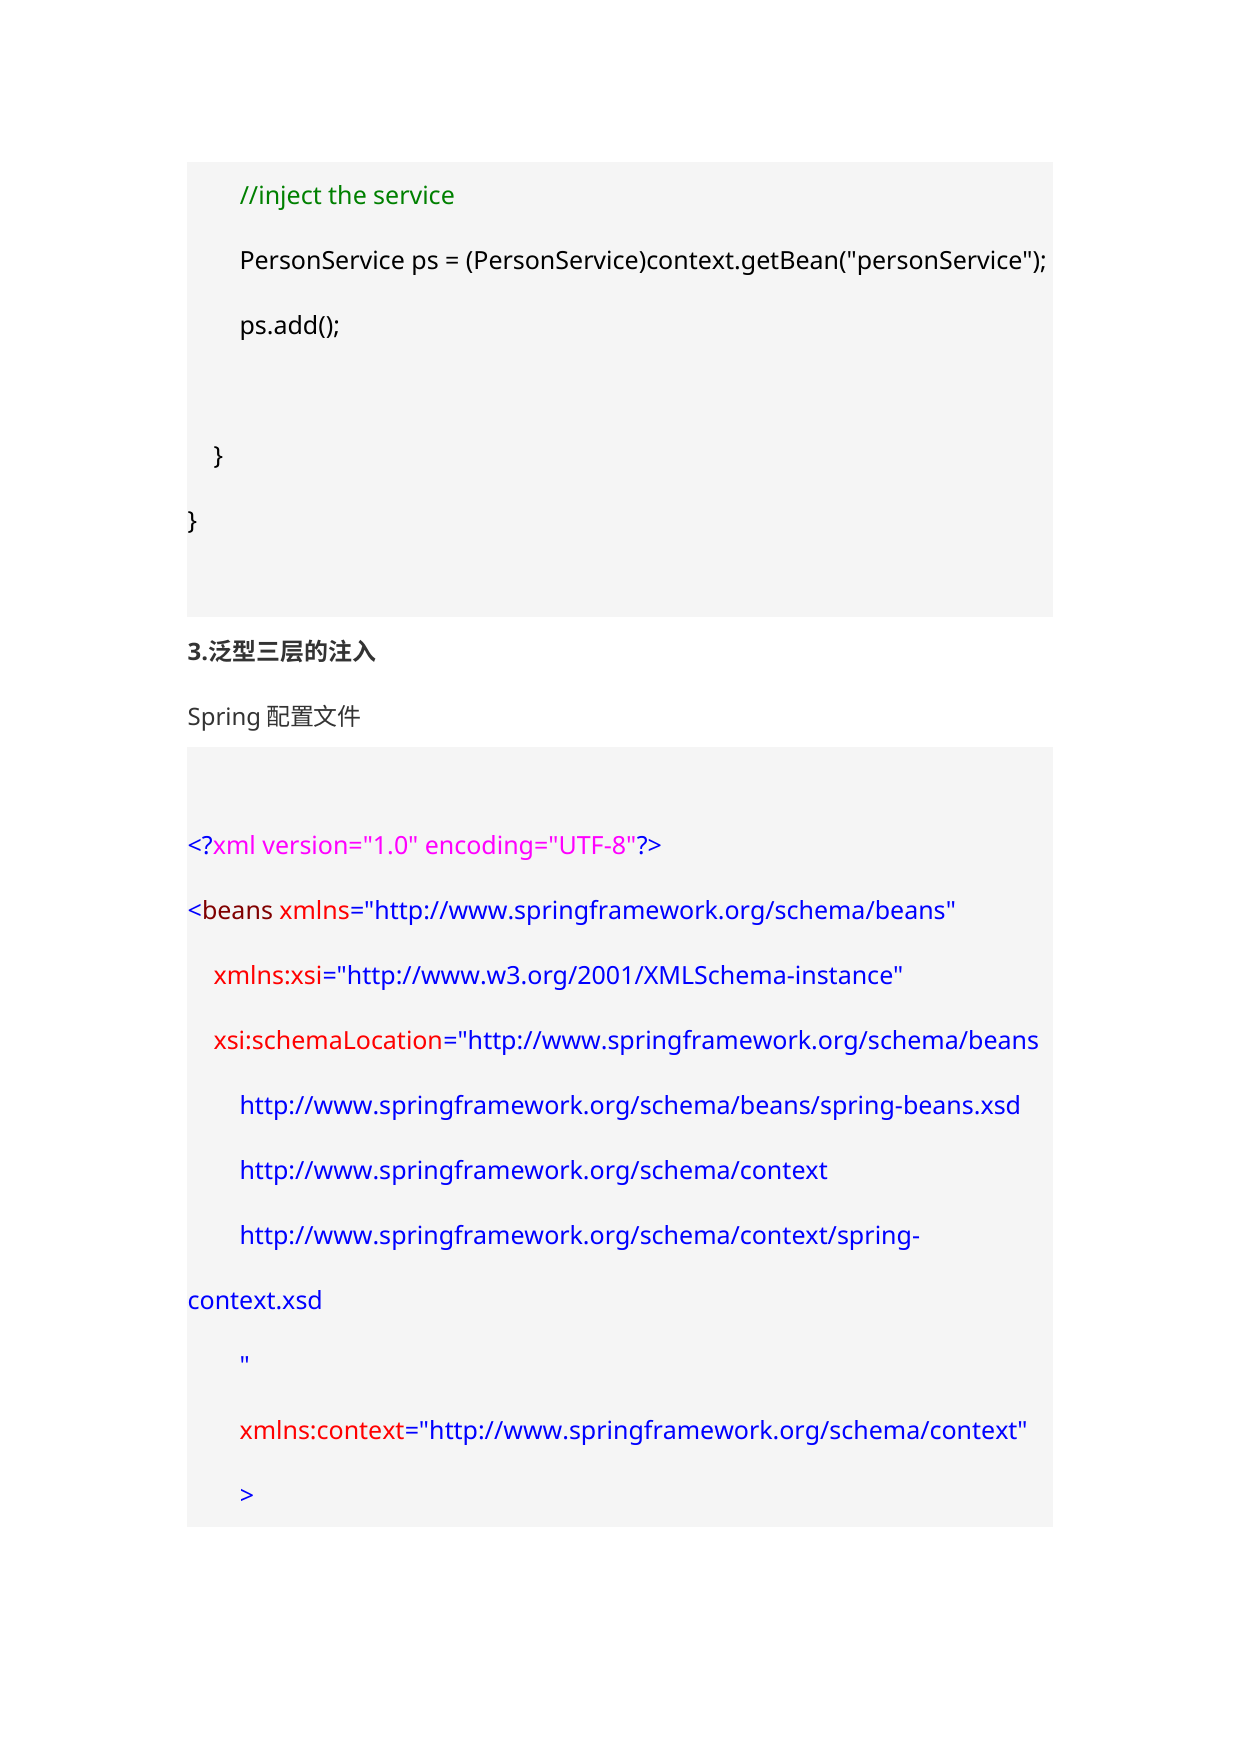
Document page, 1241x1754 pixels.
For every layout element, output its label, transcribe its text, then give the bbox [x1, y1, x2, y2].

text <beans xmlns="http://www.springframework.org/schema/beans" [187, 877, 1053, 942]
text http://www.springframework.org/schema/beans/spring-beans.xsd [187, 1072, 1053, 1137]
text xsi:schemaLocation="http://www.springframework.org/schema/beans [187, 1007, 1053, 1072]
text xmlns:xsi="http://www.w3.org/2001/XMLSchema-instance" [187, 942, 1053, 1007]
text ps.add(); [187, 292, 1053, 357]
text xmlns:context="http://www.springframework.org/schema/context" [187, 1397, 1053, 1462]
text http://www.springframework.org/schema/context [187, 1137, 1053, 1202]
text Spring配置文件 [187, 682, 1053, 747]
text 3.泛型三层的注入 [187, 617, 1053, 682]
text http://www.springframework.org/schema/context/spring-context.xsd [187, 1202, 1053, 1332]
text > [187, 1462, 1053, 1527]
text } [187, 422, 1053, 487]
text //inject the service [187, 162, 1053, 227]
text <?xml version="1.0" encoding="UTF-8"?> [187, 812, 1053, 877]
text PersonService ps = (PersonService)context.getBean("personService"); [187, 227, 1053, 292]
text } [187, 487, 1053, 552]
text " [187, 1332, 1053, 1397]
